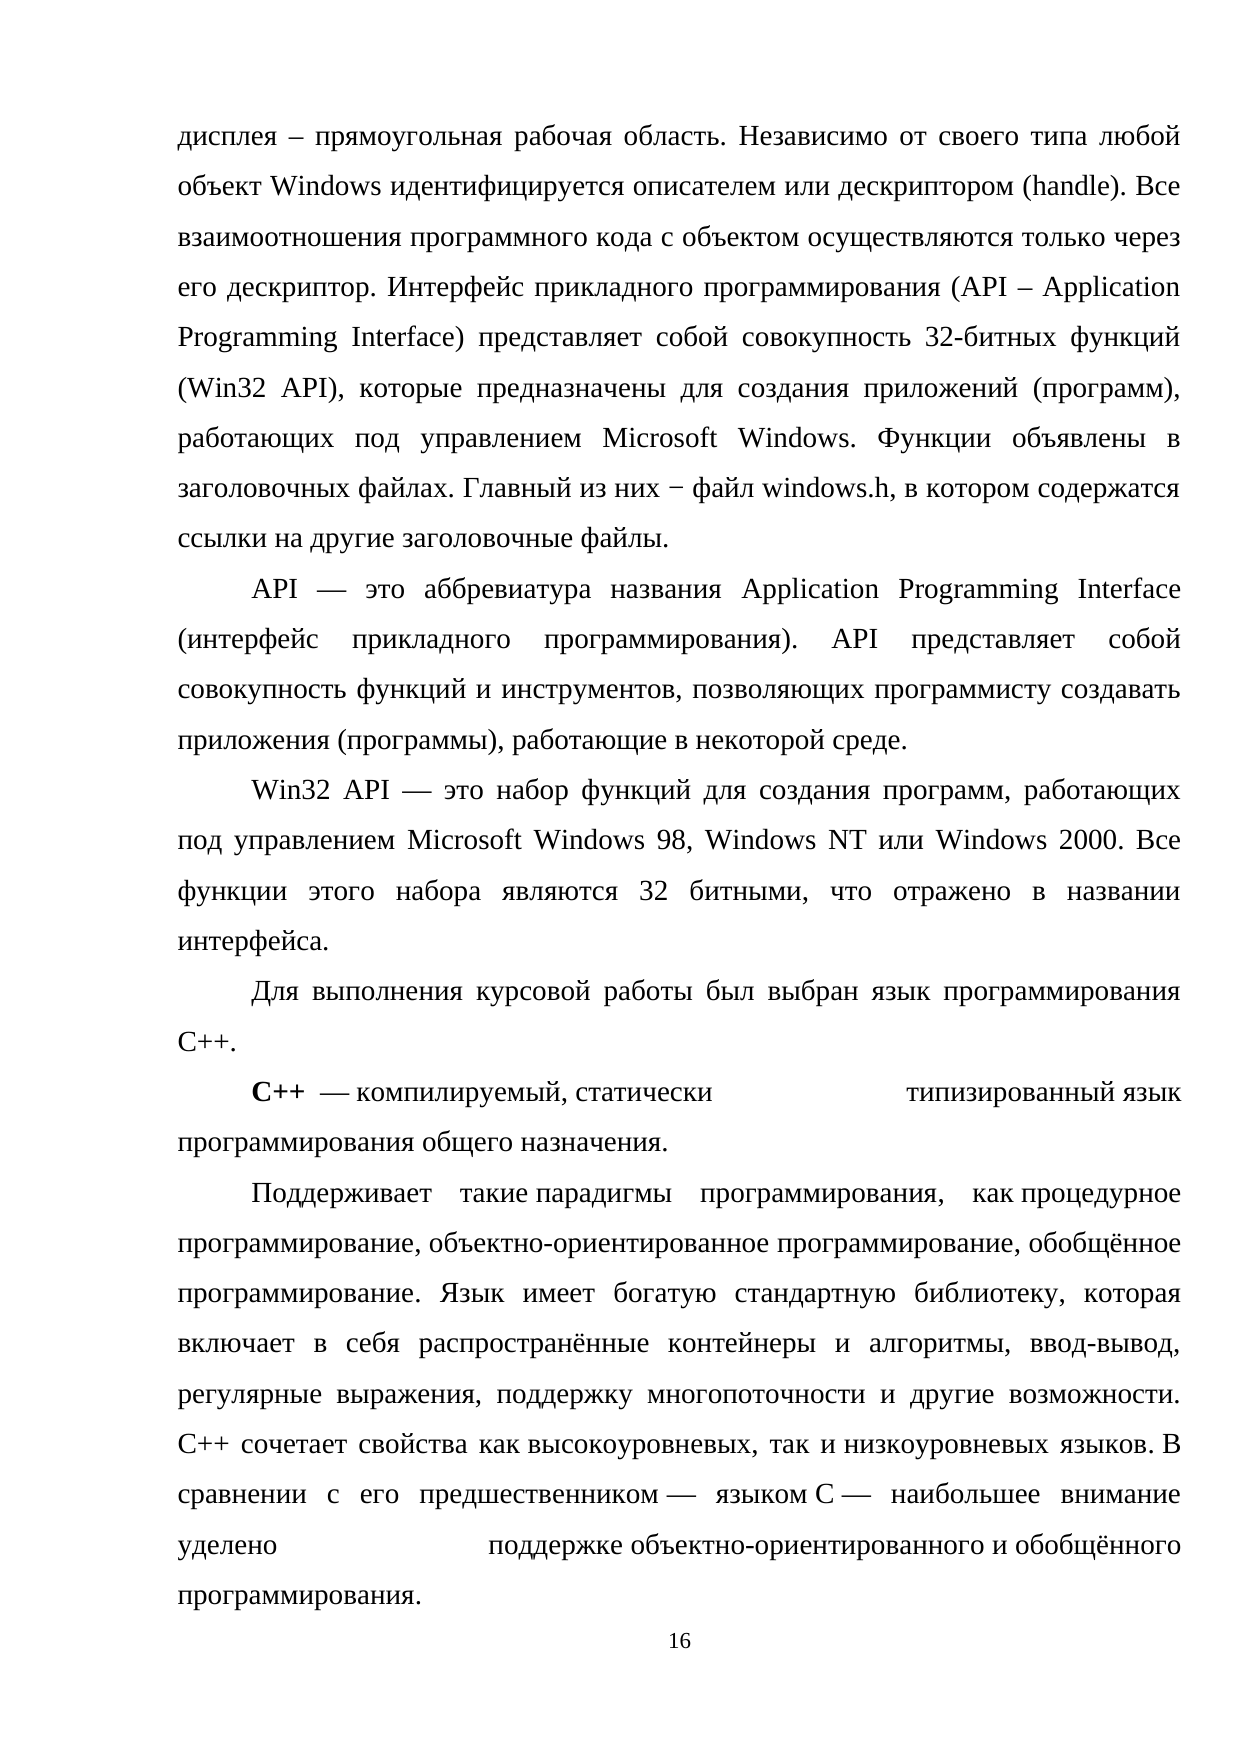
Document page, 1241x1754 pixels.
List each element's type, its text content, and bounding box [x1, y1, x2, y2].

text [177, 118, 1181, 554]
text Для выполнения курсовой работы был выбран язык программирования C++. [177, 973, 1181, 1057]
text API — это аббревиатура названия Application Programming Interface (интерфейс прикладного программирования). API представляет собой совокупность функций и инструментов, позволяющих программисту создавать приложения (программы), работающие в некоторой среде. [177, 571, 1181, 755]
text C++ — компилируемый, статически типизированный язык программирования общего назначения. [177, 1074, 1181, 1158]
text Поддерживает такие парадигмы программирования, как процедурное программирование, объектно-ориентированное программирование, обобщённое программирование. Язык имеет богатую стандартную библиотеку, которая включает в себя распространённые контейнеры и алгоритмы, ввод-вывод, регулярные выражения, поддержку многопоточности и другие возможности. C++ сочетает свойства как высокоуровневых, так и низкоуровневых языков. В сравнении с его предшественником — языком C — наибольшее внимание уделено поддержке объектно-ориентированного и обобщённого программирования. [177, 1175, 1181, 1611]
text Win32 API — это набор функций для создания программ, работающих под управлением Microsoft Windows 98, Windows NT или Windows 2000. Все функции этого набора являются 32 битными, что отражено в названии интерфейса. [177, 772, 1181, 957]
